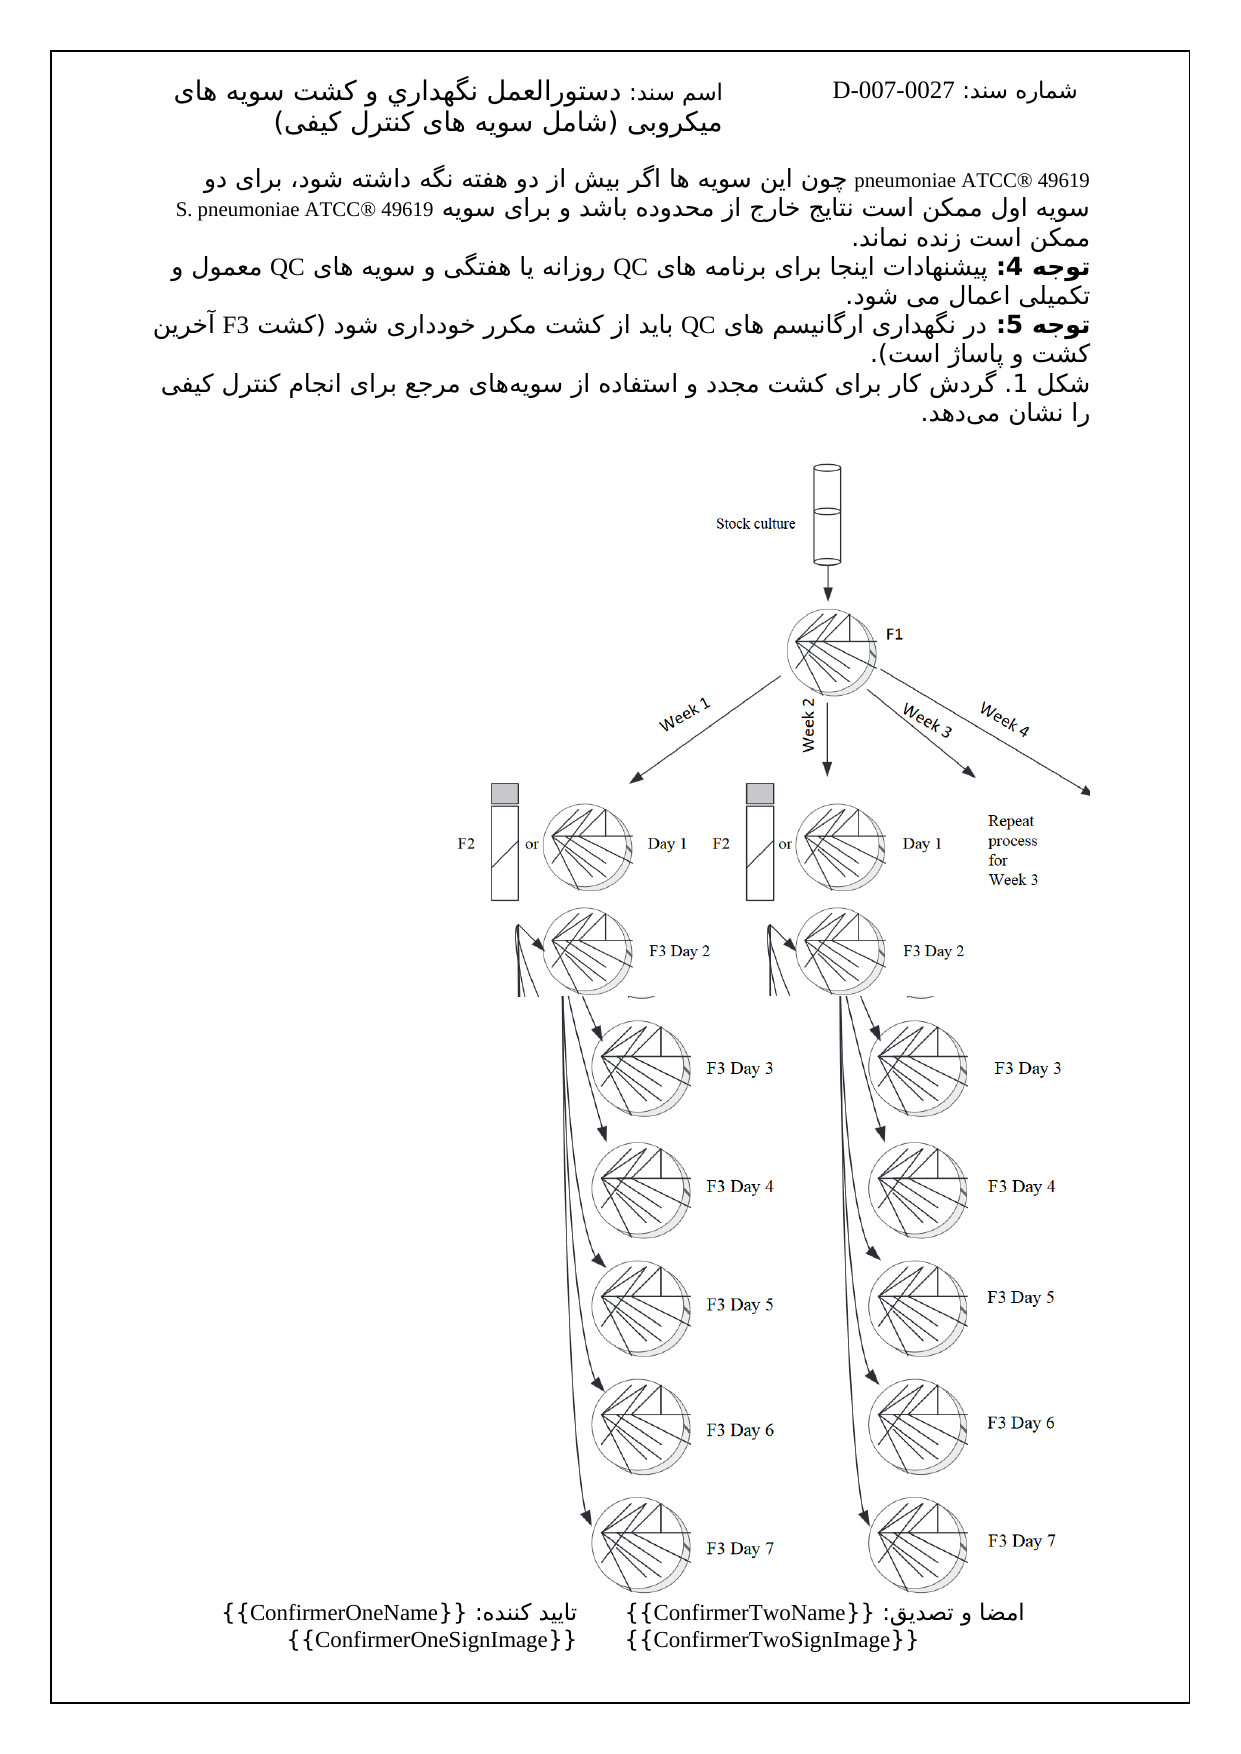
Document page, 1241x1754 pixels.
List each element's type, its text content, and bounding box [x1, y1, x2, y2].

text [150, 164, 1090, 252]
text توجه 5: در نگهداری ارگانیسم های QC باید از کشت مکرر خودداری شود (کشت F3 آخرین کشت و پاساژ است). [150, 310, 1090, 369]
text شکل 1. گردش کار برای کشت مجدد و استفاده از سویه‌های مرجع برای انجام کنترل کیفی را نشان می‌دهد. [150, 369, 1090, 427]
text توجه 4: پیشنهادات اینجا برای برنامه های QC روزانه یا هفتگی و سویه های QC معمول و تکمیلی اعمال می شود. [150, 252, 1090, 310]
picture [455, 456, 1090, 1595]
